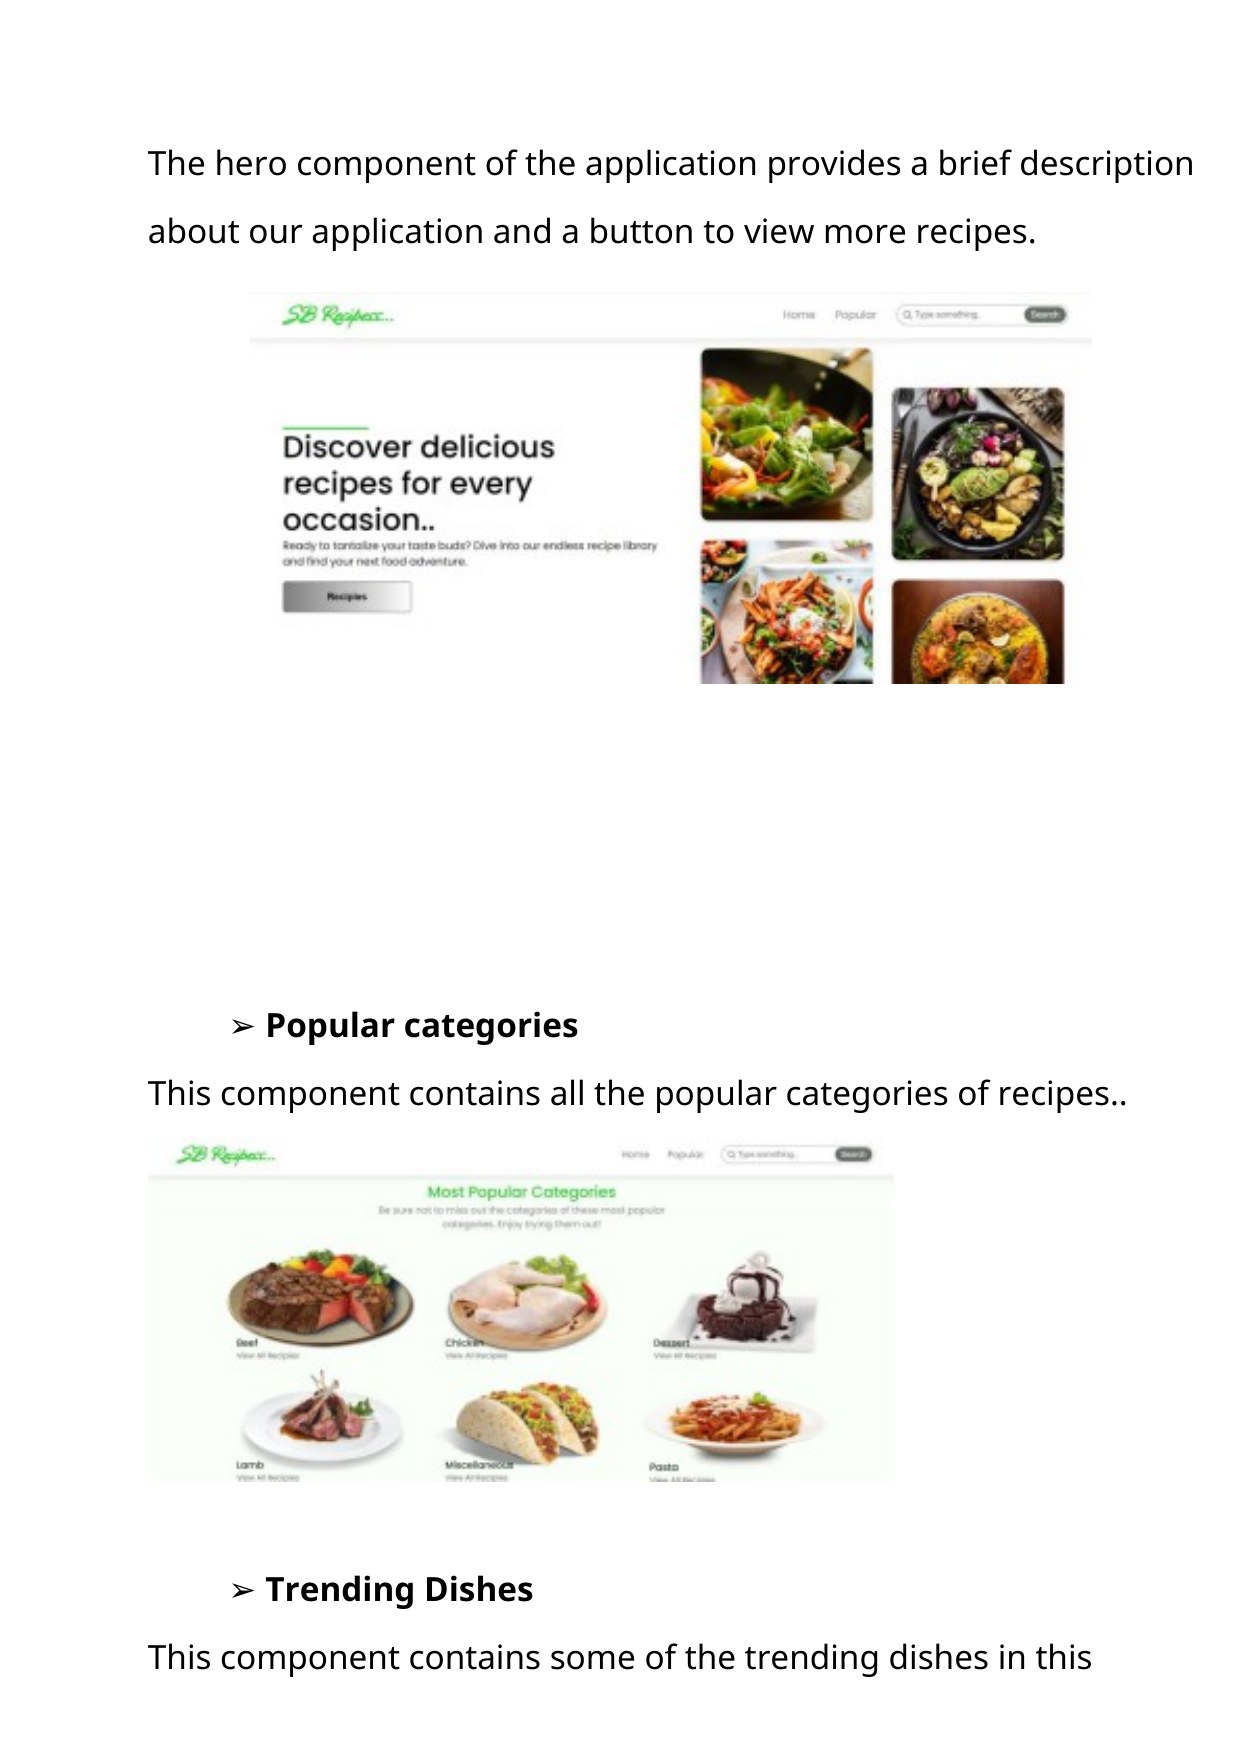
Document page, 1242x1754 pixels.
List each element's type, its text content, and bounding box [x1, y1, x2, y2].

list Popular categories [228, 1002, 1197, 1047]
picture [249, 292, 1092, 684]
picture [147, 1137, 895, 1482]
text The hero component of the application provides a brief description about our application and a button to view more recipes. [148, 139, 1197, 253]
list Trending Dishes [228, 1565, 1197, 1611]
text This component contains all the popular categories of recipes.. [148, 1070, 1197, 1115]
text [148, 1633, 1197, 1679]
